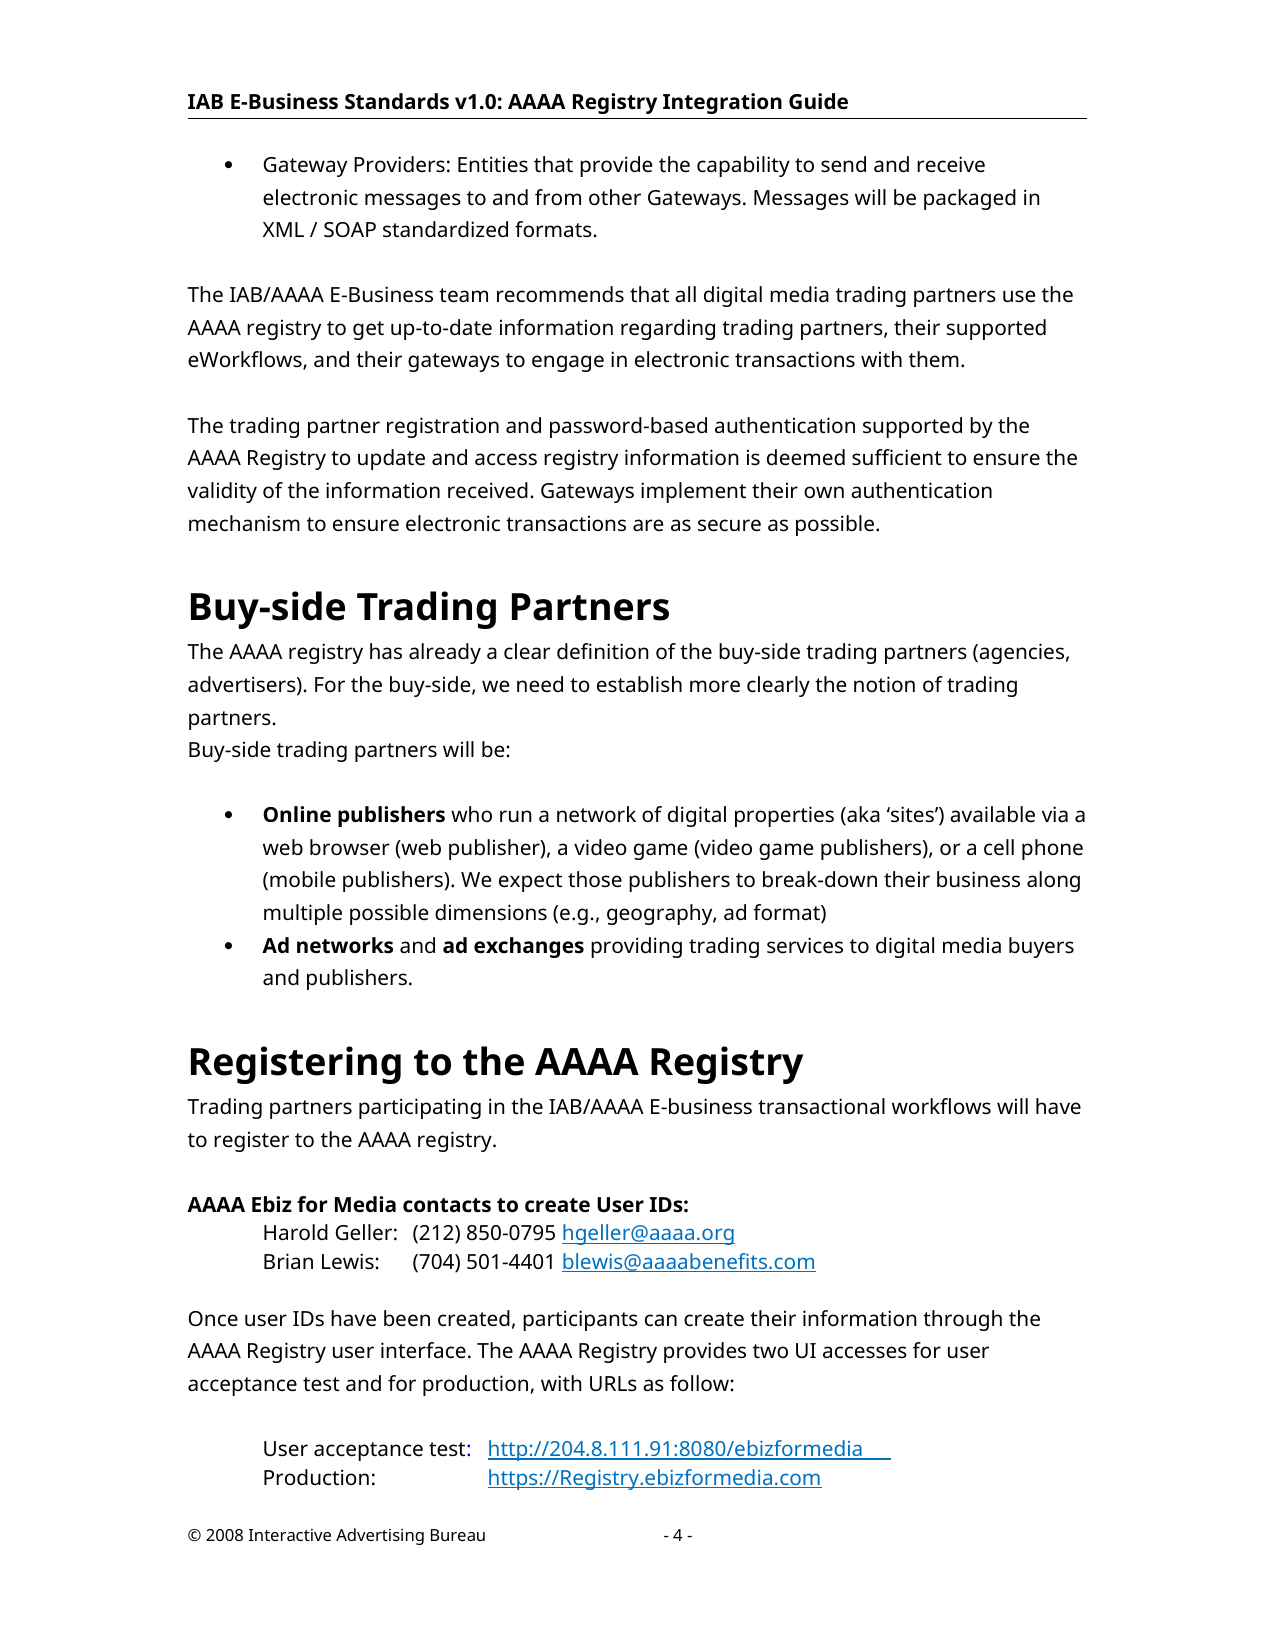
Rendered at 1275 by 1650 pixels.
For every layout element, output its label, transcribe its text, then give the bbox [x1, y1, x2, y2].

text Once user IDs have been created, participants can create their information through the AAAA Registry user interface. The AAAA Registry provides two UI accesses for user acceptance test and for production, with URLs as follow: [187, 1304, 1087, 1397]
text The IAB/AAAA E-Business team recommends that all digital media trading partners use the AAAA registry to get up-to-date information regarding trading partners, their supported eWorkflows, and their gateways to engage in electronic transactions with them. [187, 280, 1087, 374]
subtitle Buy-side Trading Partners [187, 580, 1087, 631]
text Trading partners participating in the IAB/AAAA E-business transactional workflows will have to register to the AAAA registry. [187, 1092, 1087, 1153]
text Production: https://Registry.ebizformedia.com [262, 1463, 1087, 1491]
list Ad networks and ad exchanges providing trading services to digital media buyers and publishers. [225, 931, 1087, 992]
text Buy-side trading partners will be: [187, 735, 1087, 764]
text AAAA Ebiz for Media contacts to create User IDs: [187, 1190, 1087, 1218]
text User acceptance test: http://204.8.111.91:8080/ebizformedia [262, 1434, 1087, 1463]
text Brian Lewis: (704) 501-4401 blewis@aaaabenefits.com [262, 1247, 1087, 1275]
list Online publishers who run a network of digital properties (aka ‘sites’) available via a web browser (web publisher), a video game (video game publishers), or a cell phone (mobile publishers). We expect those publishers to break-down their business along multiple possible dimensions (e.g., geography, ad format) [225, 800, 1087, 927]
text The AAAA registry has already a clear definition of the buy-side trading partners (agencies, advertisers). For the buy-side, we need to establish more clearly the notion of trading partners. [187, 637, 1087, 731]
list Gateway Providers: Entities that provide the capability to send and receive electronic messages to and from other Gateways. Messages will be packaged in XML / SOAP standardized formats. [225, 150, 1087, 244]
subtitle Registering to the AAAA Registry [187, 1035, 1087, 1086]
text Harold Geller: (212) 850-0795 hgeller@aaaa.org [262, 1218, 1087, 1247]
text The trading partner registration and password-based authentication supported by the AAAA Registry to update and access registry information is deemed sufficient to ensure the validity of the information received. Gateways implement their own authentication mechanism to ensure electronic transactions are as secure as possible. [187, 411, 1087, 537]
